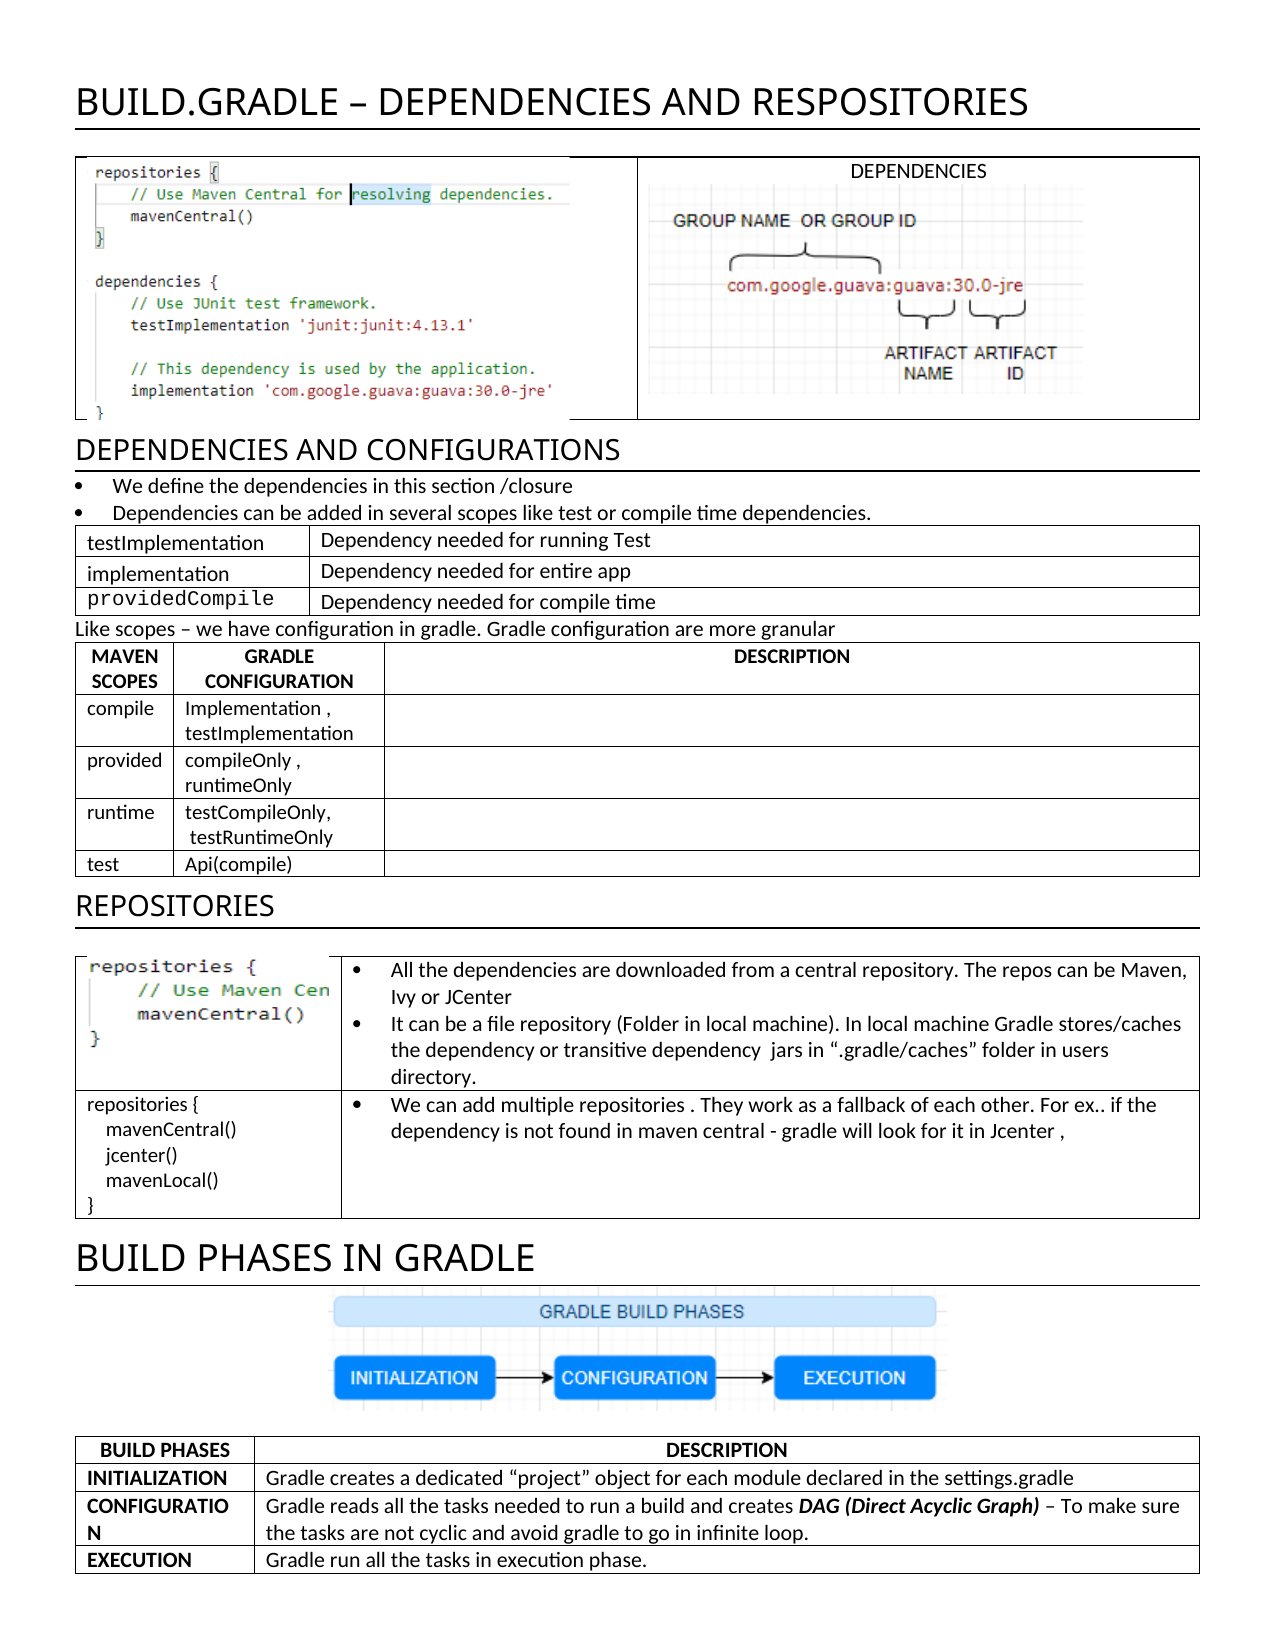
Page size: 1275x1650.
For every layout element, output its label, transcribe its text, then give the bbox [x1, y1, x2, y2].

table_header [76, 957, 341, 1090]
table_cell Api(compile) [174, 851, 384, 876]
table_header [76, 158, 86, 419]
table_cell runtime [76, 799, 173, 850]
table_cell EXECUTION [76, 1546, 254, 1573]
table_cell Gradle reads all the tasks needed to run a build and creates DAG (Direct Acyclic Graph) – To make sure the tasks are not cyclic and avoid gradle to go in infinite loop. [255, 1492, 1199, 1545]
table_cell [385, 695, 1199, 746]
table_cell Implementation , testImplementation [174, 695, 384, 746]
table_cell testCompileOnly, testRuntimeOnly [174, 799, 384, 850]
subtitle BUILD PHASES IN GRADLE [75, 1232, 1200, 1285]
table_cell Gradle creates a dedicated “project” object for each module declared in the settings.gradle [255, 1464, 1199, 1491]
table_cell compileOnly , runtimeOnly [174, 747, 384, 798]
table_cell Dependency needed for compile time [310, 588, 1199, 614]
table_cell CONFIGURATION [76, 1492, 254, 1545]
table_header DESCRIPTION [385, 643, 1199, 694]
table_header DESCRIPTION [255, 1437, 1199, 1463]
table_cell repositories { mavenCentral() jcenter() mavenLocal() } [76, 1091, 341, 1218]
picture [648, 184, 1084, 394]
table_cell We can add multiple repositories . They work as a fallback of each other. For ex.. if the dependency is not found in maven central - gradle will look for it in Jcenter , [342, 1091, 1199, 1218]
table_cell test [76, 851, 173, 876]
subtitle BUILD.GRADLE – DEPENDENCIES AND RESPOSITORIES [75, 75, 1200, 128]
table_cell compile [76, 695, 173, 746]
table_cell [385, 799, 1199, 850]
table_header GRADLE CONFIGURATION [174, 643, 384, 694]
picture [86, 956, 329, 1055]
subtitle DEPENDENCIES AND CONFIGURATIONS [75, 429, 1200, 470]
table_cell [385, 747, 1199, 798]
table_header Dependency needed for running Test [310, 526, 1199, 556]
table_header [570, 158, 637, 419]
text Like scopes – we have configuration in gradle. Gradle configuration are more granular [75, 616, 1200, 642]
table_header DEPENDENCIES [638, 158, 1199, 419]
subtitle REPOSITORIES [75, 886, 1200, 927]
picture [86, 157, 570, 420]
list We define the dependencies in this section /closure [75, 472, 1200, 499]
table_header All the dependencies are downloaded from a central repository. The repos can be Maven, Ivy or JCenter It can be a file repository (Folder in local machine). In local machine Gradle stores/caches the dependency or transitive dependency jars in “.gradle/caches” folder in users directory. [342, 957, 1199, 1090]
list Dependencies can be added in several scopes like test or compile time dependencies. [75, 499, 1200, 525]
table_header BUILD PHASES [76, 1437, 254, 1463]
table_cell provided [76, 747, 173, 798]
table_cell INITIALIZATION [76, 1464, 254, 1491]
table_cell Gradle run all the tasks in execution phase. [255, 1546, 1199, 1573]
table_cell [385, 851, 1199, 876]
table_header MAVEN SCOPES [76, 643, 173, 694]
table_cell providedCompile [76, 588, 309, 614]
picture [328, 1286, 947, 1411]
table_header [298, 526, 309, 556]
table_cell Dependency needed for entire app [310, 557, 1199, 587]
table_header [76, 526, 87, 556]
